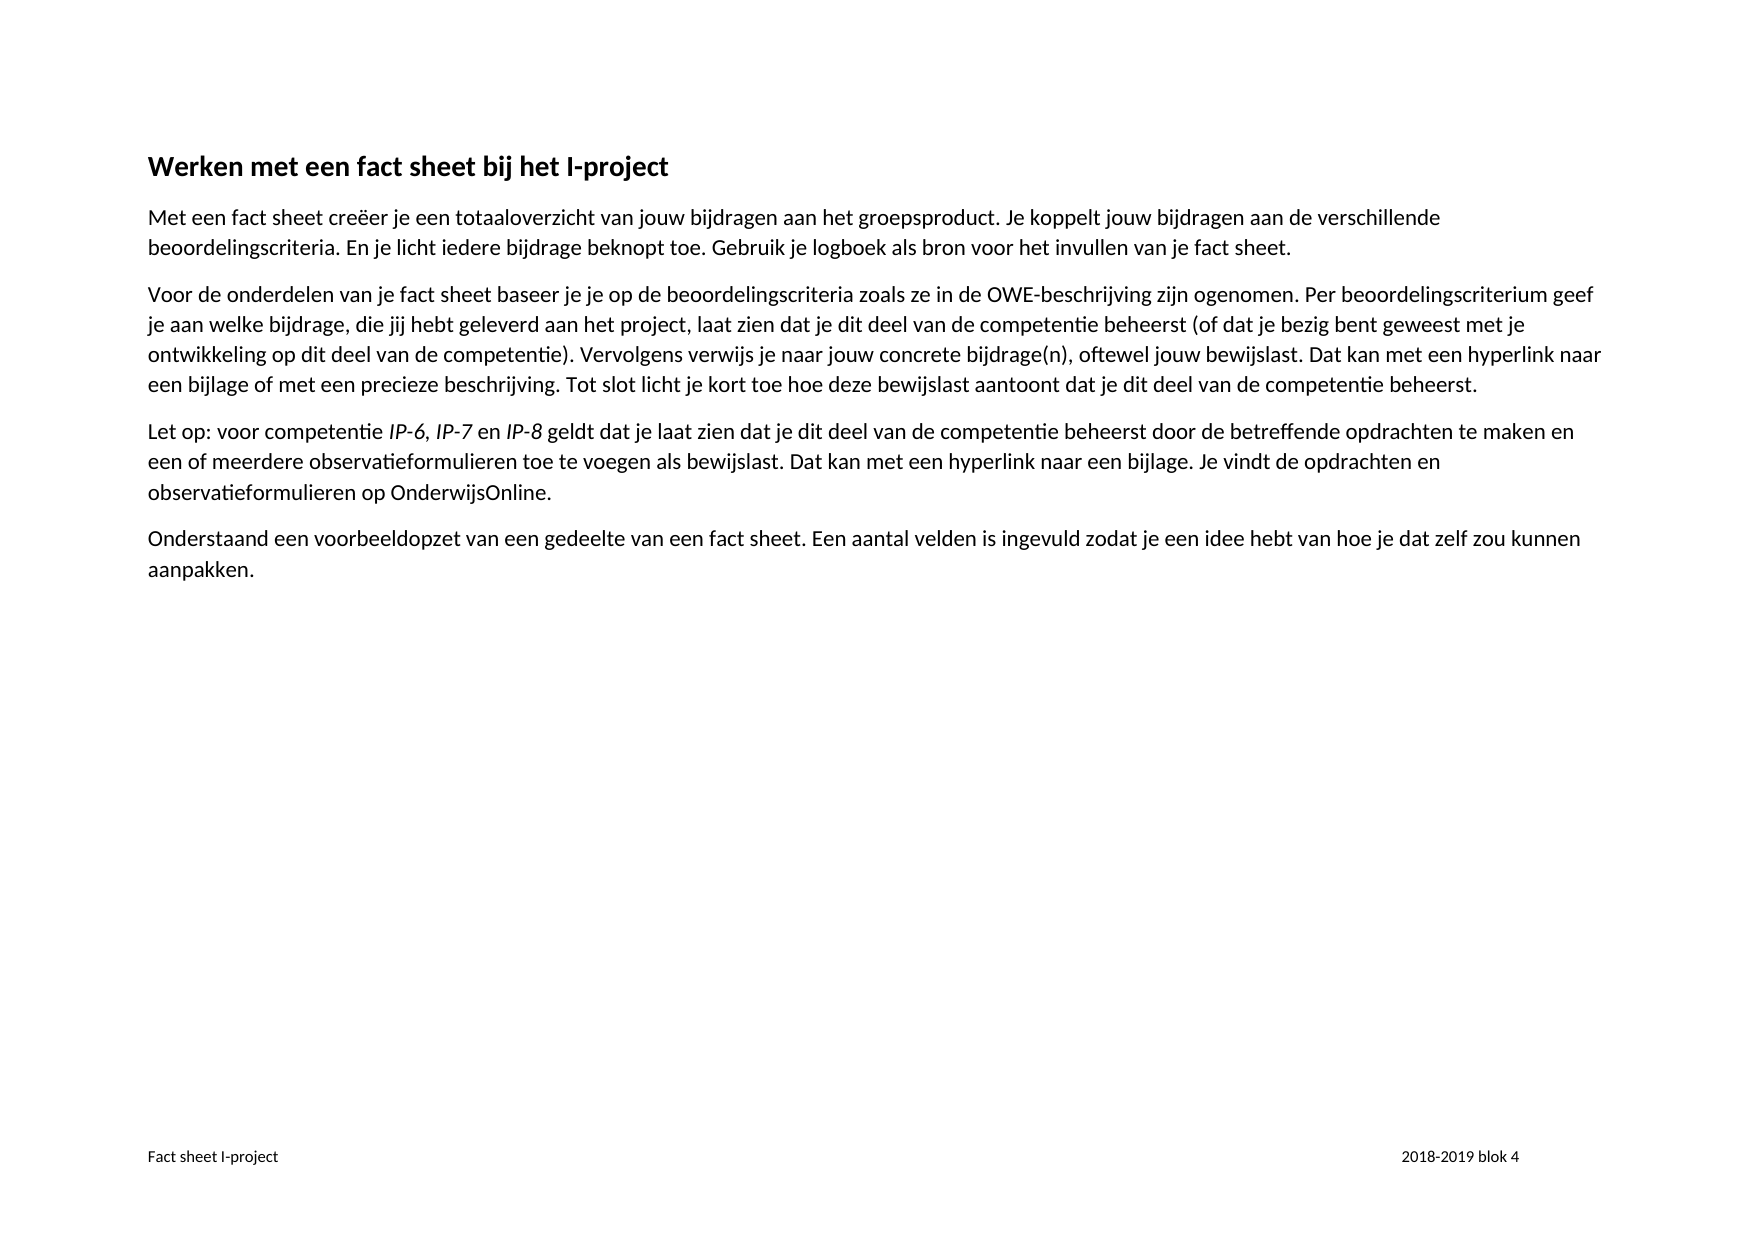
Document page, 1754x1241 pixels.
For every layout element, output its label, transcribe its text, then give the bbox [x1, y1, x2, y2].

text Let op: voor competentie IP-6, IP-7 en IP-8 geldt dat je laat zien dat je dit deel van de competentie beheerst door de betreffende opdrachten te maken en een of meerdere observatieformulieren toe te voegen als bewijslast. Dat kan met een hyperlink naar een bijlage. Je vindt de opdrachten en observatieformulieren op OnderwijsOnline. [148, 417, 1606, 506]
text Met een fact sheet creëer je een totaaloverzicht van jouw bijdragen aan het groepsproduct. Je koppelt jouw bijdragen aan de verschillende beoordelingscriteria. En je licht iedere bijdrage beknopt toe. Gebruik je logboek als bron voor het invullen van je fact sheet. [148, 203, 1606, 261]
text Werken met een fact sheet bij het I-project [148, 148, 1606, 183]
text Onderstaand een voorbeeldopzet van een gedeelte van een fact sheet. Een aantal velden is ingevuld zodat je een idee hebt van hoe je dat zelf zou kunnen aanpakken. [148, 524, 1606, 583]
text Voor de onderdelen van je fact sheet baseer je je op de beoordelingscriteria zoals ze in de OWE-beschrijving zijn ogenomen. Per beoordelingscriterium geef je aan welke bijdrage, die jij hebt geleverd aan het project, laat zien dat je dit deel van de competentie beheerst (of dat je bezig bent geweest met je ontwikkeling op dit deel van de competentie). Vervolgens verwijs je naar jouw concrete bijdrage(n), oftewel jouw bewijslast. Dat kan met een hyperlink naar een bijlage of met een precieze beschrijving. Tot slot licht je kort toe hoe deze bewijslast aantoont dat je dit deel van de competentie beheerst. [148, 280, 1606, 398]
